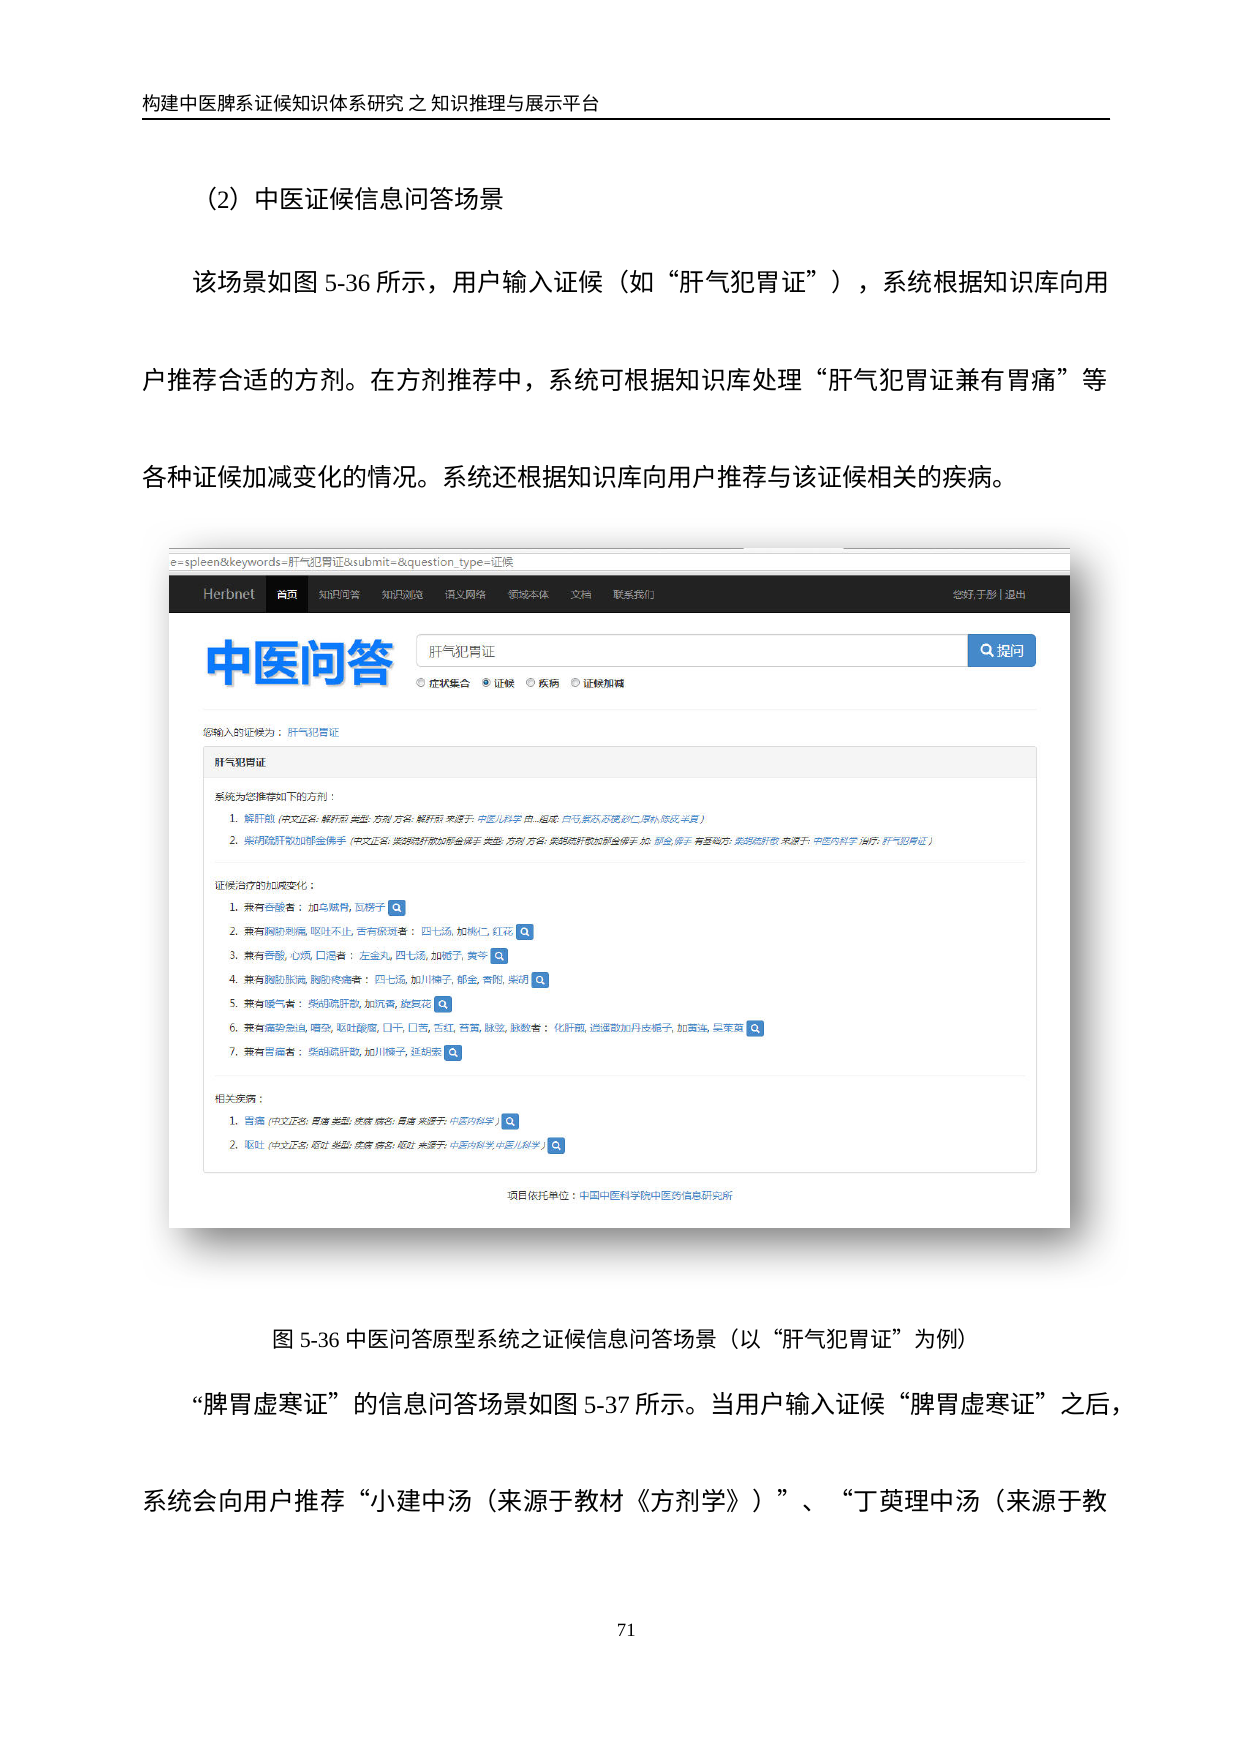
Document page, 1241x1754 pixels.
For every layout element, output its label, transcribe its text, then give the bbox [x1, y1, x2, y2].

text （2）中医证候信息问答场景 [142, 165, 1110, 230]
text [142, 1370, 1110, 1532]
picture [169, 548, 1070, 1228]
